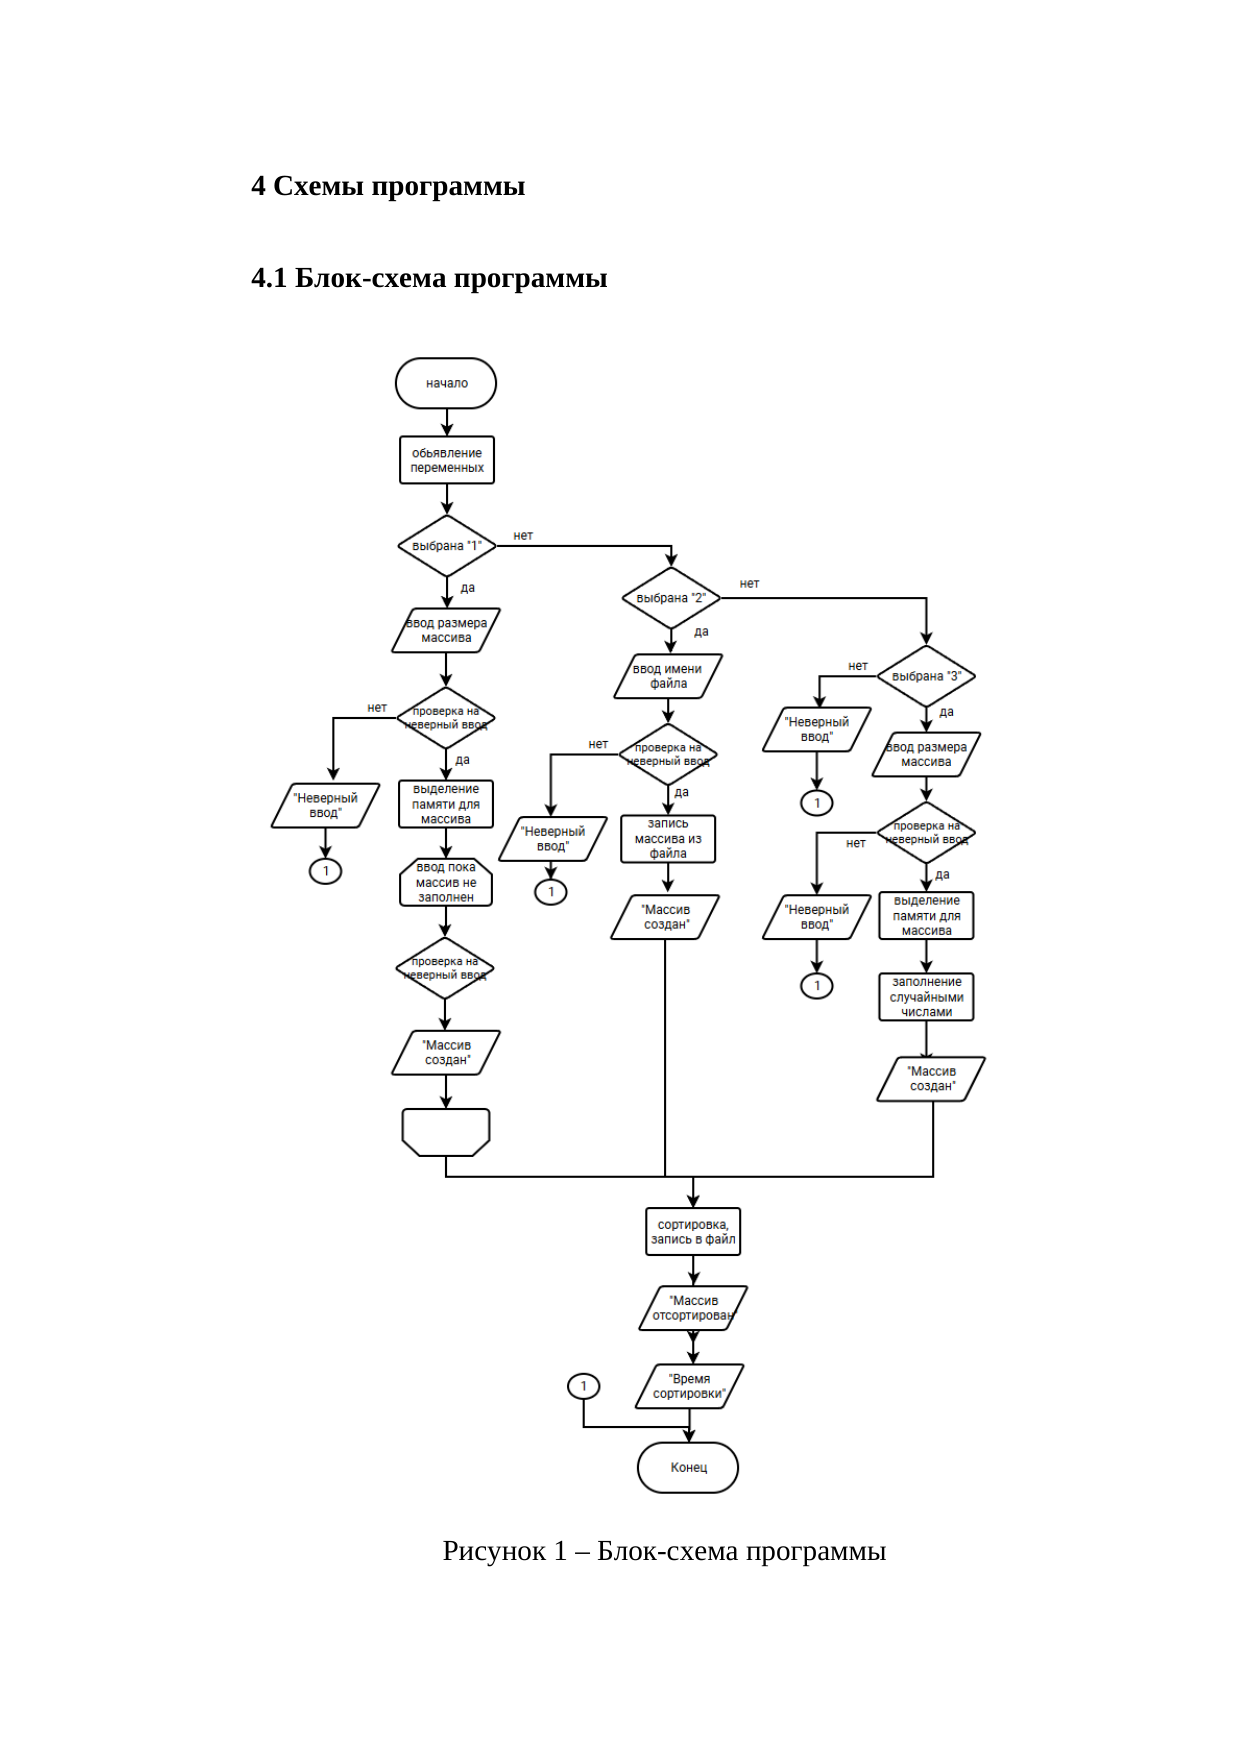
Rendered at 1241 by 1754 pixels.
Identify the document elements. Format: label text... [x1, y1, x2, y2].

subtitle 4 Схемы программы [177, 168, 1152, 202]
picture [252, 351, 1000, 1499]
subtitle 4.1 Блок-схема программы [177, 260, 1152, 293]
text Рисунок 1 – Блок-схема программы [177, 1533, 1152, 1566]
